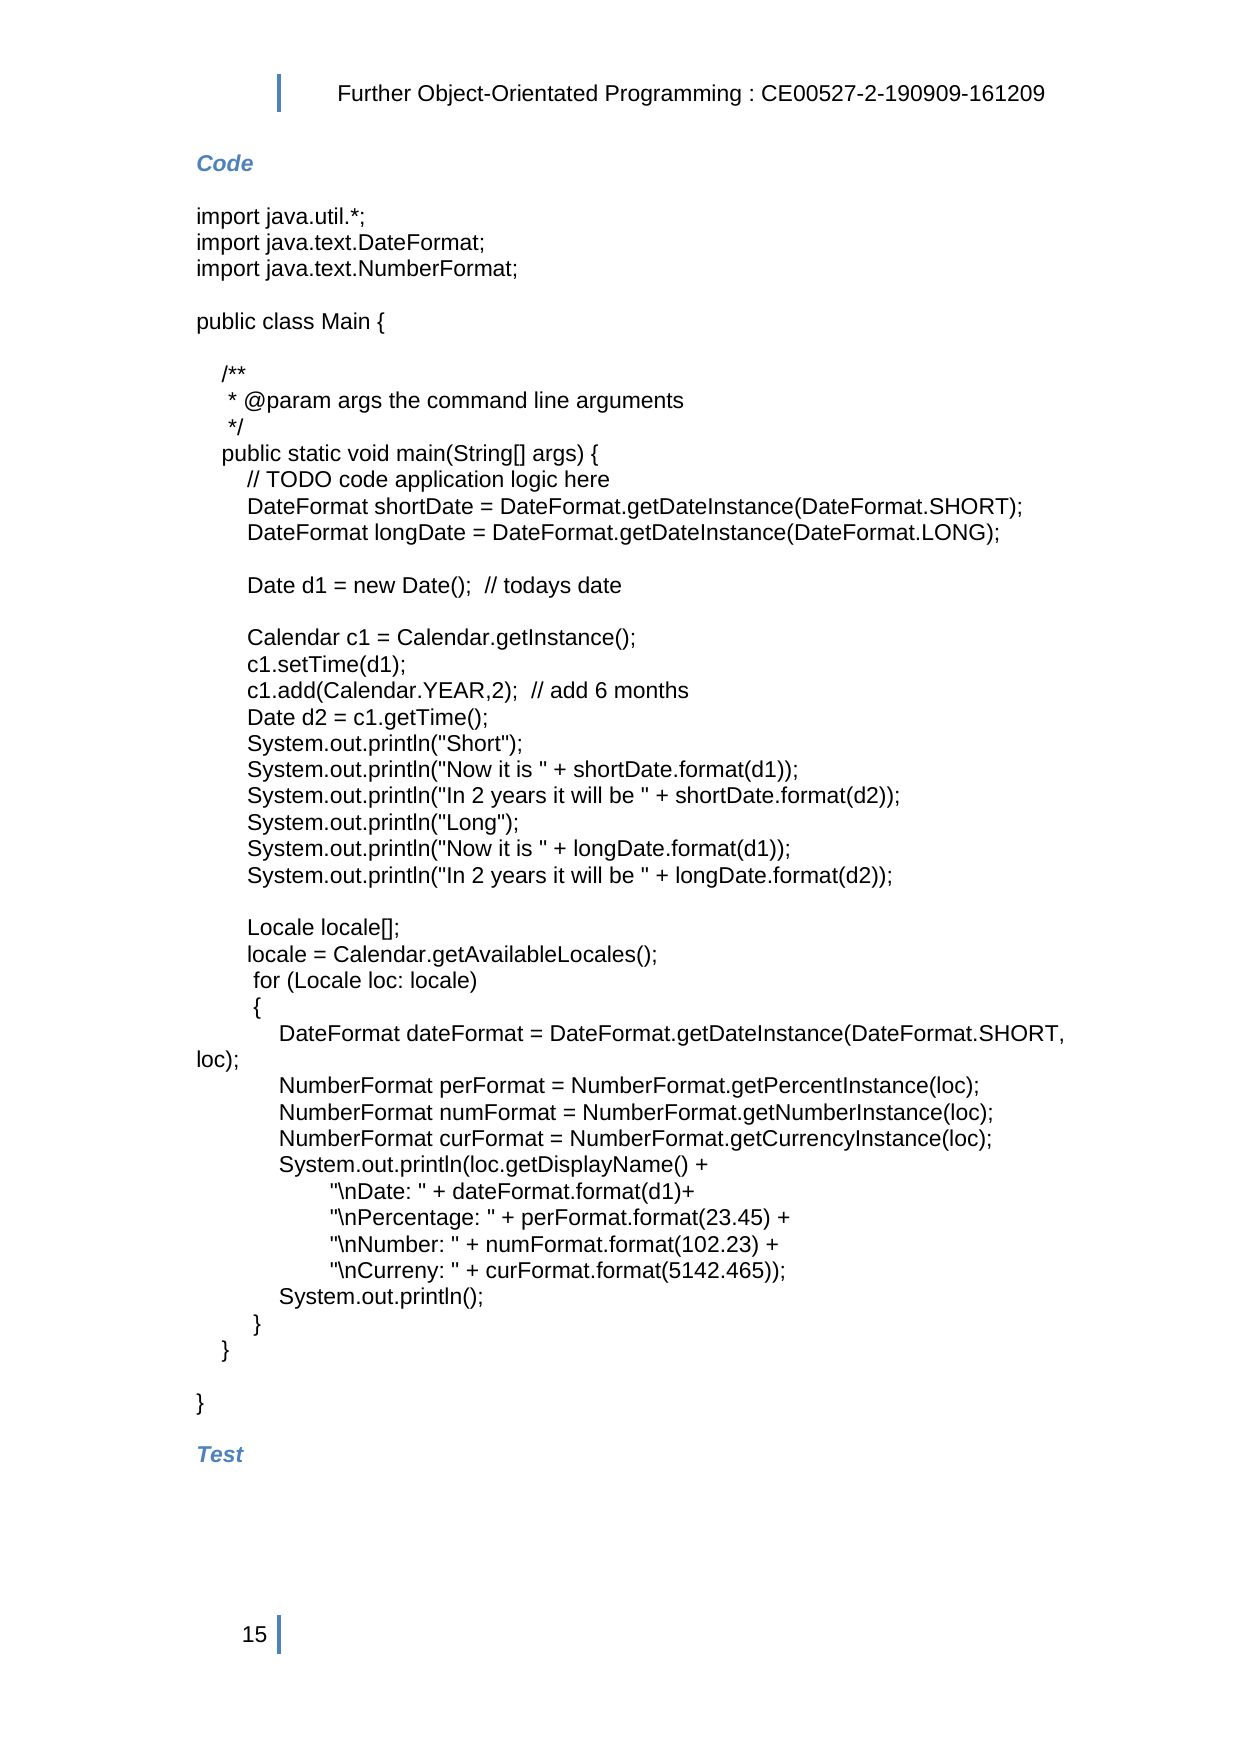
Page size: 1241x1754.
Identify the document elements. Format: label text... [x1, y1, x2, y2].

text System.out.println("Now it is " + longDate.format(d1)); [196, 835, 1090, 862]
text c1.add(Calendar.YEAR,2); // add 6 months [196, 677, 1090, 703]
text System.out.println("Long"); [196, 809, 1090, 835]
text NumberFormat perFormat = NumberFormat.getPercentInstance(loc); [196, 1072, 1090, 1099]
text } [196, 1389, 1090, 1415]
text Date d1 = new Date(); // todays date [196, 572, 1090, 598]
text } [196, 1309, 1090, 1336]
text import java.text.NumberFormat; [196, 255, 1090, 282]
text DateFormat shortDate = DateFormat.getDateInstance(DateFormat.SHORT); [196, 493, 1090, 519]
text Calendar c1 = Calendar.getInstance(); [196, 624, 1090, 651]
text public class Main { [196, 308, 1090, 334]
text Date d2 = c1.getTime(); [196, 703, 1090, 730]
subtitle Test [196, 1441, 1090, 1468]
subtitle Code [196, 150, 1090, 176]
text "\nCurreny: " + curFormat.format(5142.465)); [196, 1257, 1090, 1283]
text DateFormat longDate = DateFormat.getDateInstance(DateFormat.LONG); [196, 519, 1090, 545]
text System.out.println(); [196, 1283, 1090, 1309]
text DateFormat dateFormat = DateFormat.getDateInstance(DateFormat.SHORT, loc); [196, 1020, 1090, 1072]
text locale = Calendar.getAvailableLocales(); [196, 941, 1090, 967]
text * @param args the command line arguments [196, 387, 1090, 413]
text } [196, 1336, 1090, 1362]
text public static void main(String[] args) { [196, 440, 1090, 466]
text for (Locale loc: locale) [196, 967, 1090, 993]
text "\nNumber: " + numFormat.format(102.23) + [196, 1231, 1090, 1257]
text c1.setTime(d1); [196, 651, 1090, 677]
text System.out.println("In 2 years it will be " + longDate.format(d2)); [196, 862, 1090, 888]
text /** [196, 361, 1090, 387]
text System.out.println("Now it is " + shortDate.format(d1)); [196, 756, 1090, 782]
text "\nPercentage: " + perFormat.format(23.45) + [196, 1204, 1090, 1231]
text System.out.println("In 2 years it will be " + shortDate.format(d2)); [196, 782, 1090, 809]
text Locale locale[]; [196, 914, 1090, 941]
text */ [196, 413, 1090, 440]
text System.out.println("Short"); [196, 730, 1090, 756]
text NumberFormat numFormat = NumberFormat.getNumberInstance(loc); [196, 1099, 1090, 1125]
text // TODO code application logic here [196, 466, 1090, 493]
text System.out.println(loc.getDisplayName() + [196, 1151, 1090, 1178]
text import java.util.*; [196, 203, 1090, 229]
text "\nDate: " + dateFormat.format(d1)+ [196, 1178, 1090, 1204]
text { [196, 993, 1090, 1020]
text import java.text.DateFormat; [196, 229, 1090, 255]
text NumberFormat curFormat = NumberFormat.getCurrencyInstance(loc); [196, 1125, 1090, 1151]
